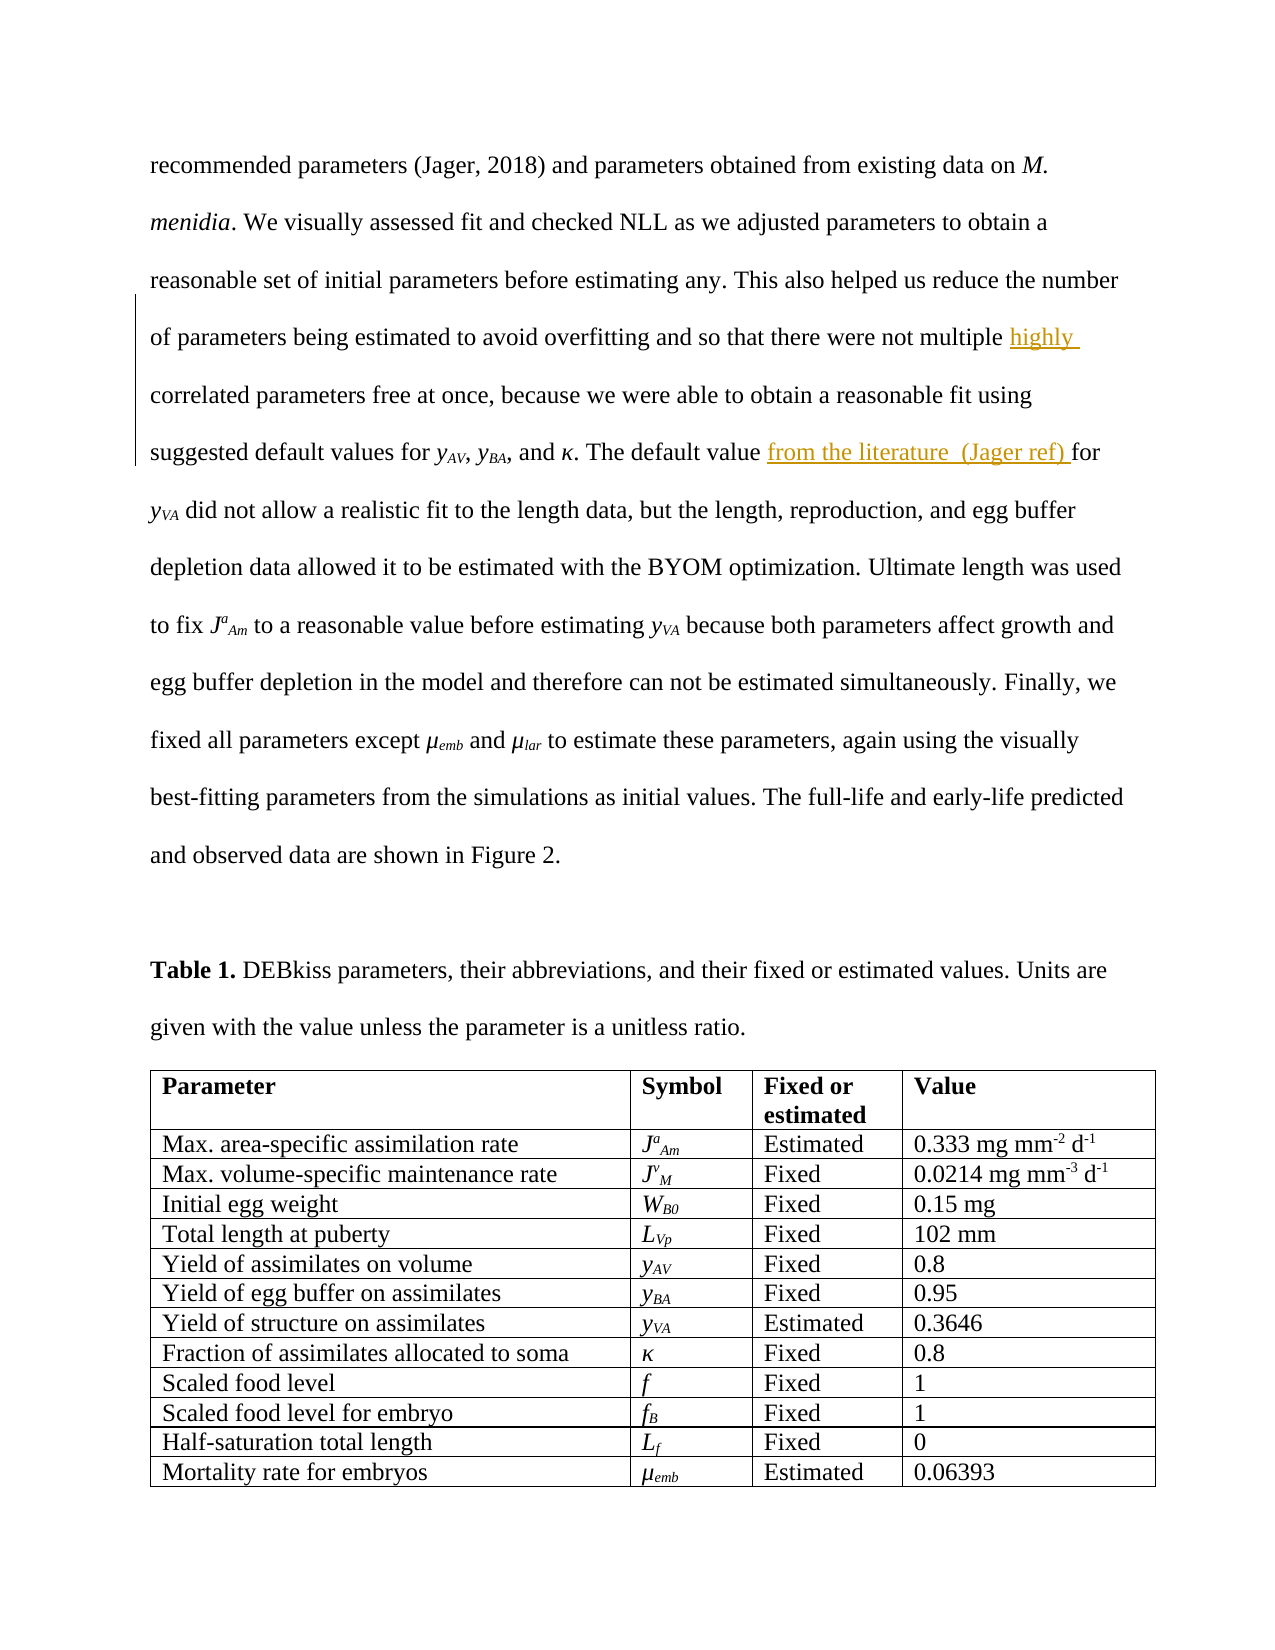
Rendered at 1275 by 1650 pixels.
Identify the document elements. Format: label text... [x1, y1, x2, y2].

table_cell 0.8 [903, 1249, 1155, 1277]
table_cell Fixed [753, 1428, 902, 1456]
table_cell Yield of assimilates on volume [151, 1249, 630, 1277]
table_cell Estimated [753, 1130, 902, 1158]
table_cell Yield of structure on assimilates [151, 1308, 630, 1337]
table_cell Estimated [753, 1457, 902, 1486]
table_cell 0 [903, 1428, 1155, 1456]
table_cell 0.06393 [903, 1457, 1155, 1486]
table_cell Fixed [753, 1398, 902, 1426]
table_cell JvM [631, 1159, 752, 1188]
table_cell 0.8 [903, 1338, 1155, 1367]
table_cell JaAm [631, 1130, 752, 1158]
table_cell fB [631, 1398, 752, 1426]
table_cell Initial egg weight [151, 1189, 630, 1218]
table_header Parameter [151, 1071, 630, 1128]
table_cell 0.3646 [903, 1308, 1155, 1337]
table_cell f [631, 1368, 752, 1397]
table_cell Mortality rate for embryos [151, 1457, 630, 1486]
table_cell Fixed [753, 1368, 902, 1397]
table_cell Fixed [753, 1219, 902, 1248]
table_cell Fixed [753, 1338, 902, 1367]
text Table 1. DEBkiss parameters, their abbreviations, and their fixed or estimated values. Units are given with the value unless the parameter is a unitless ratio. [150, 955, 1125, 1041]
table_cell Total length at puberty [151, 1219, 630, 1248]
table_cell Fixed [753, 1189, 902, 1218]
table_cell Fraction of assimilates allocated to soma [151, 1338, 630, 1367]
table_cell Yield of egg buffer on assimilates [151, 1279, 630, 1307]
table_cell Estimated [753, 1308, 902, 1337]
table_header Symbol [631, 1071, 752, 1128]
table_cell Fixed [753, 1279, 902, 1307]
table_cell yAV [631, 1249, 752, 1277]
table_cell Max. area-specific assimilation rate [151, 1130, 630, 1158]
table_cell LVp [631, 1219, 752, 1248]
table_cell yVA [631, 1308, 752, 1337]
table_cell 0.15 mg [903, 1189, 1155, 1218]
table_cell Fixed [753, 1159, 902, 1188]
table_cell Max. volume-specific maintenance rate [151, 1159, 630, 1188]
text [150, 150, 1125, 869]
table_header Value [903, 1071, 1155, 1128]
table_cell WB0 [631, 1189, 752, 1218]
table_cell 1 [903, 1368, 1155, 1397]
table_cell 0.333 mg mm-2 d-1 [903, 1130, 1155, 1158]
table_cell μemb [631, 1457, 752, 1486]
table_cell Lf [631, 1428, 752, 1456]
table_cell 0.0214 mg mm-3 d-1 [903, 1159, 1155, 1188]
table_cell yBA [631, 1279, 752, 1307]
table_cell 102 mm [903, 1219, 1155, 1248]
table_cell Fixed [753, 1249, 902, 1277]
table_cell 0.95 [903, 1279, 1155, 1307]
table_cell κ [631, 1338, 752, 1367]
table_cell 1 [903, 1398, 1155, 1426]
table_cell Half-saturation total length [151, 1428, 630, 1456]
table_header Fixed or estimated [753, 1071, 902, 1128]
table_cell Scaled food level [151, 1368, 630, 1397]
table_cell Scaled food level for embryo [151, 1398, 630, 1426]
